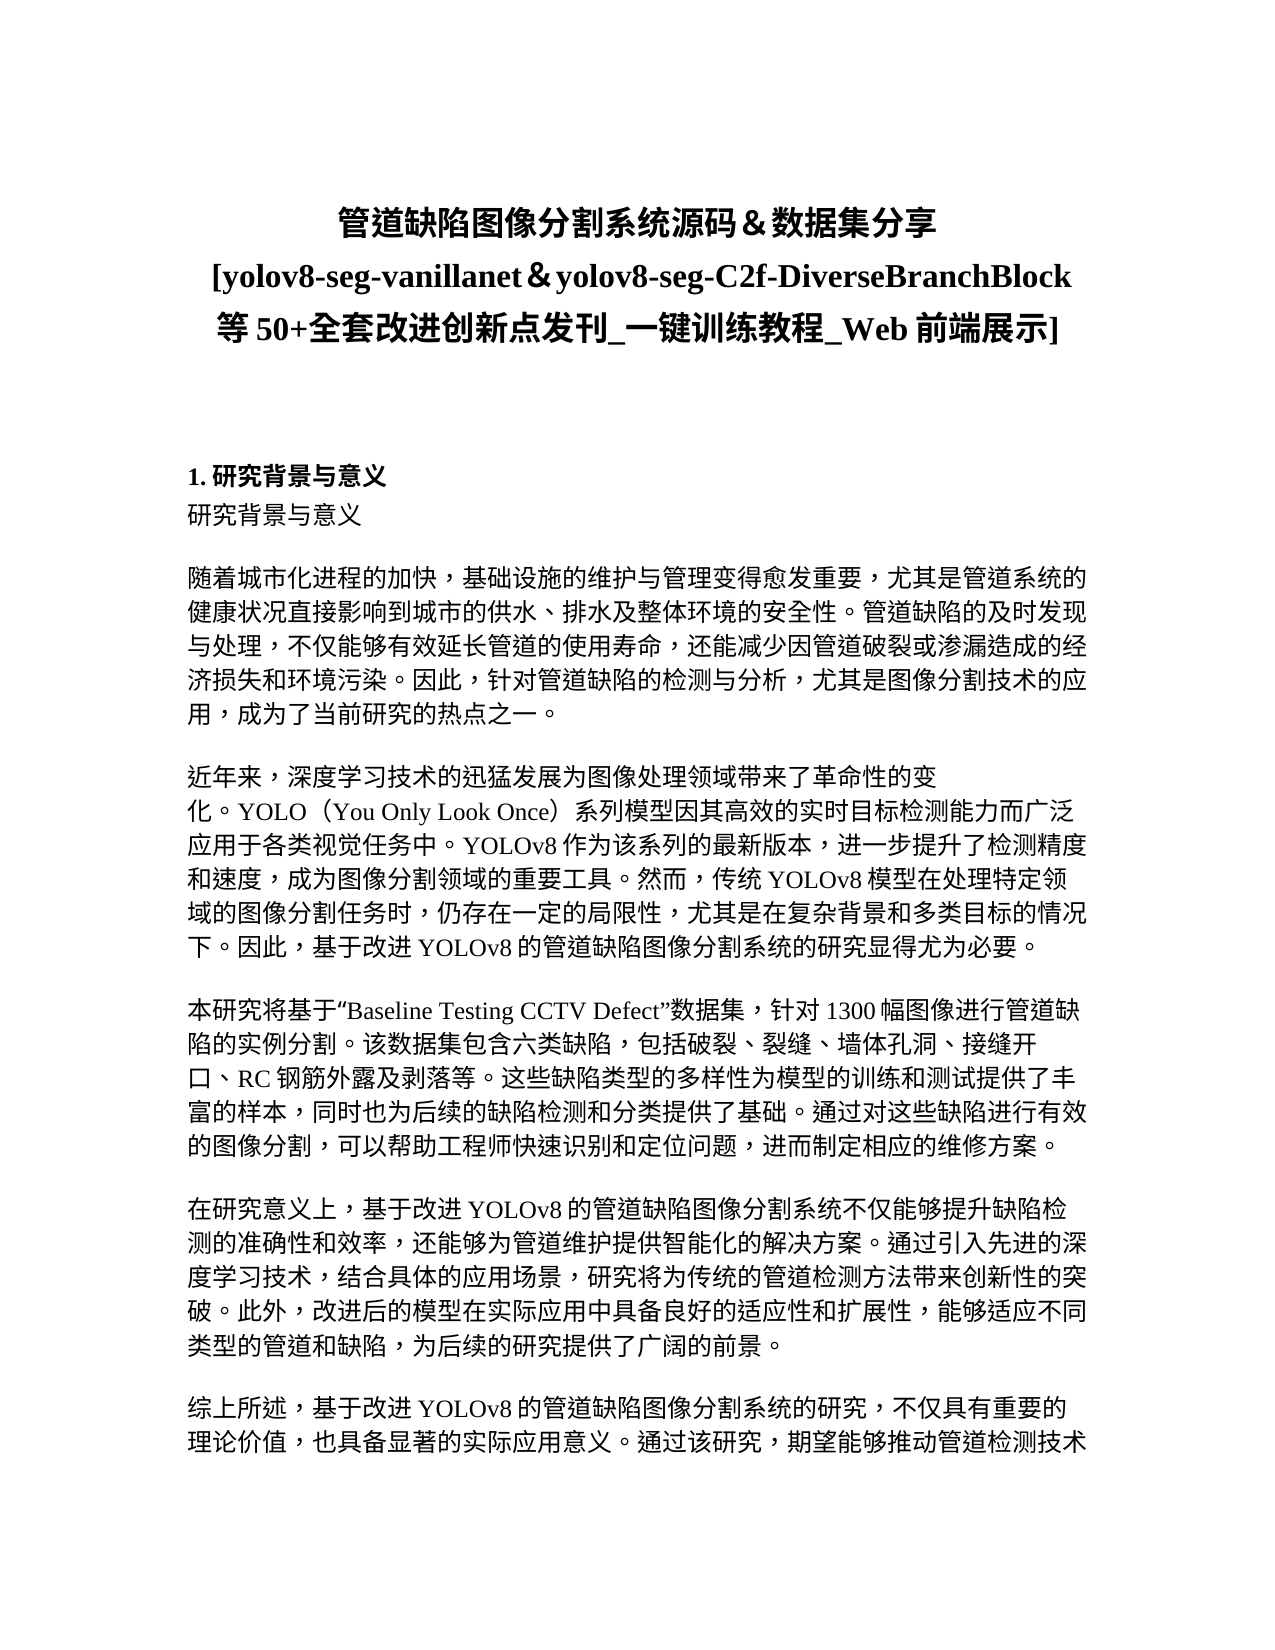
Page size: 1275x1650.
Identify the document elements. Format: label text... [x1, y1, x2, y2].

subtitle 管道缺陷图像分割系统源码＆数据集分享 [yolov8-seg-vanillanet＆yolov8-seg-C2f-DiverseBranchBlock等50+全套改进创新点发刊_一键训练教程_Web前端展示] [187, 200, 1087, 350]
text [187, 498, 1087, 1459]
subtitle 1. 研究背景与意义 [187, 459, 1087, 493]
